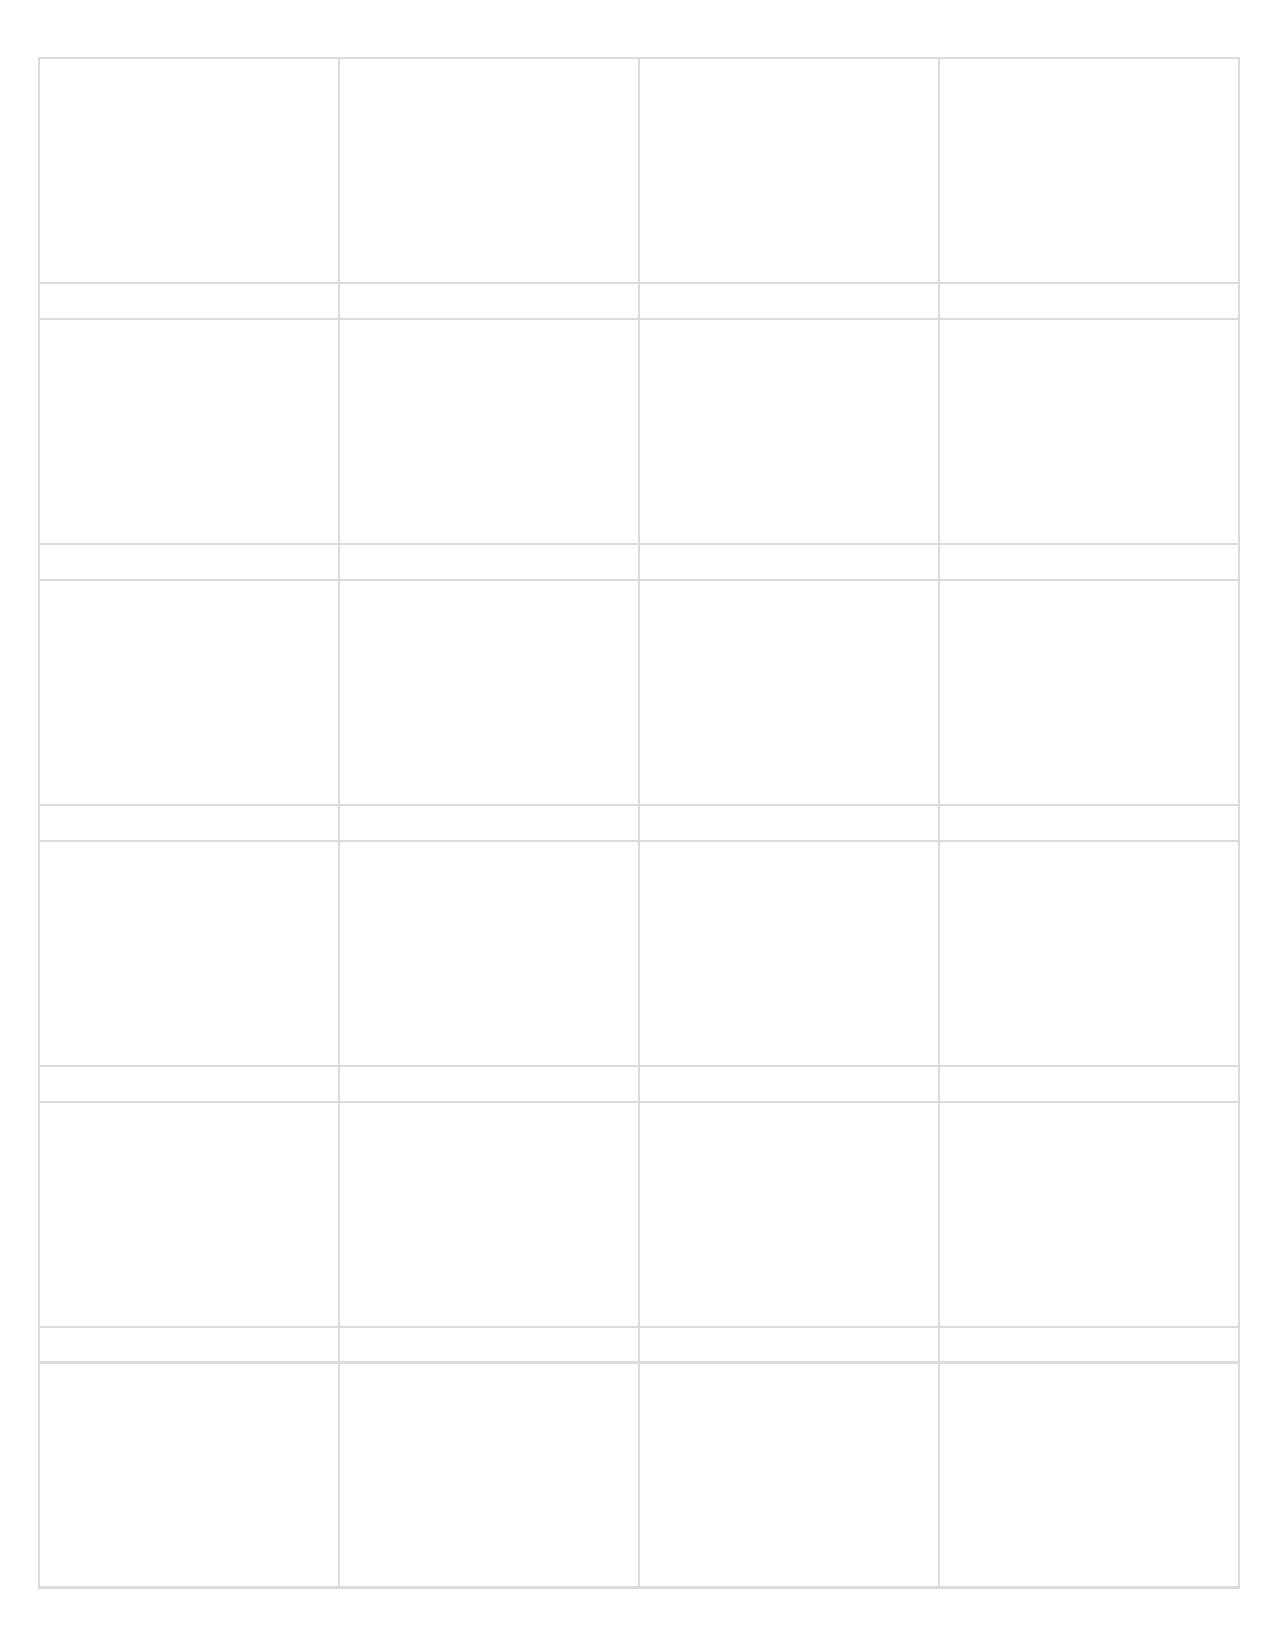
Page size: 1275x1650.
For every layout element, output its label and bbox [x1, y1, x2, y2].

table_cell [40, 1067, 338, 1101]
table_cell [640, 842, 938, 1064]
table_cell [940, 1067, 1238, 1101]
table_cell [940, 1328, 1238, 1361]
table_cell [940, 842, 1238, 1064]
table_cell [340, 581, 638, 804]
table_cell [640, 320, 938, 543]
table_cell [40, 806, 338, 839]
table_cell [340, 1328, 638, 1361]
table_cell [340, 1103, 638, 1326]
table_cell [40, 1328, 338, 1361]
table_cell [640, 581, 938, 804]
table_cell [940, 1364, 1238, 1586]
table_cell [340, 545, 638, 579]
table_header [940, 59, 1238, 282]
table_cell [40, 1103, 338, 1326]
table_cell [640, 1103, 938, 1326]
table_cell [40, 320, 338, 543]
table_cell [640, 1364, 938, 1586]
table_cell [940, 1103, 1238, 1326]
table_cell [940, 806, 1238, 839]
table_header [40, 59, 338, 282]
table_cell [340, 1364, 638, 1586]
table_cell [640, 806, 938, 839]
table_header [340, 59, 638, 282]
table_cell [340, 320, 638, 543]
table_cell [940, 320, 1238, 543]
table_cell [40, 545, 338, 579]
table_cell [340, 806, 638, 839]
table_cell [940, 284, 1238, 318]
table_cell [340, 284, 638, 318]
table_cell [40, 581, 338, 804]
table_header [640, 59, 938, 282]
table_cell [340, 842, 638, 1064]
table_cell [640, 1067, 938, 1101]
table_cell [340, 1067, 638, 1101]
table_cell [640, 284, 938, 318]
table_cell [40, 284, 338, 318]
table_cell [940, 581, 1238, 804]
table_cell [640, 1328, 938, 1361]
table_cell [640, 545, 938, 579]
table_cell [40, 842, 338, 1064]
table_cell [940, 545, 1238, 579]
table_cell [40, 1364, 338, 1586]
